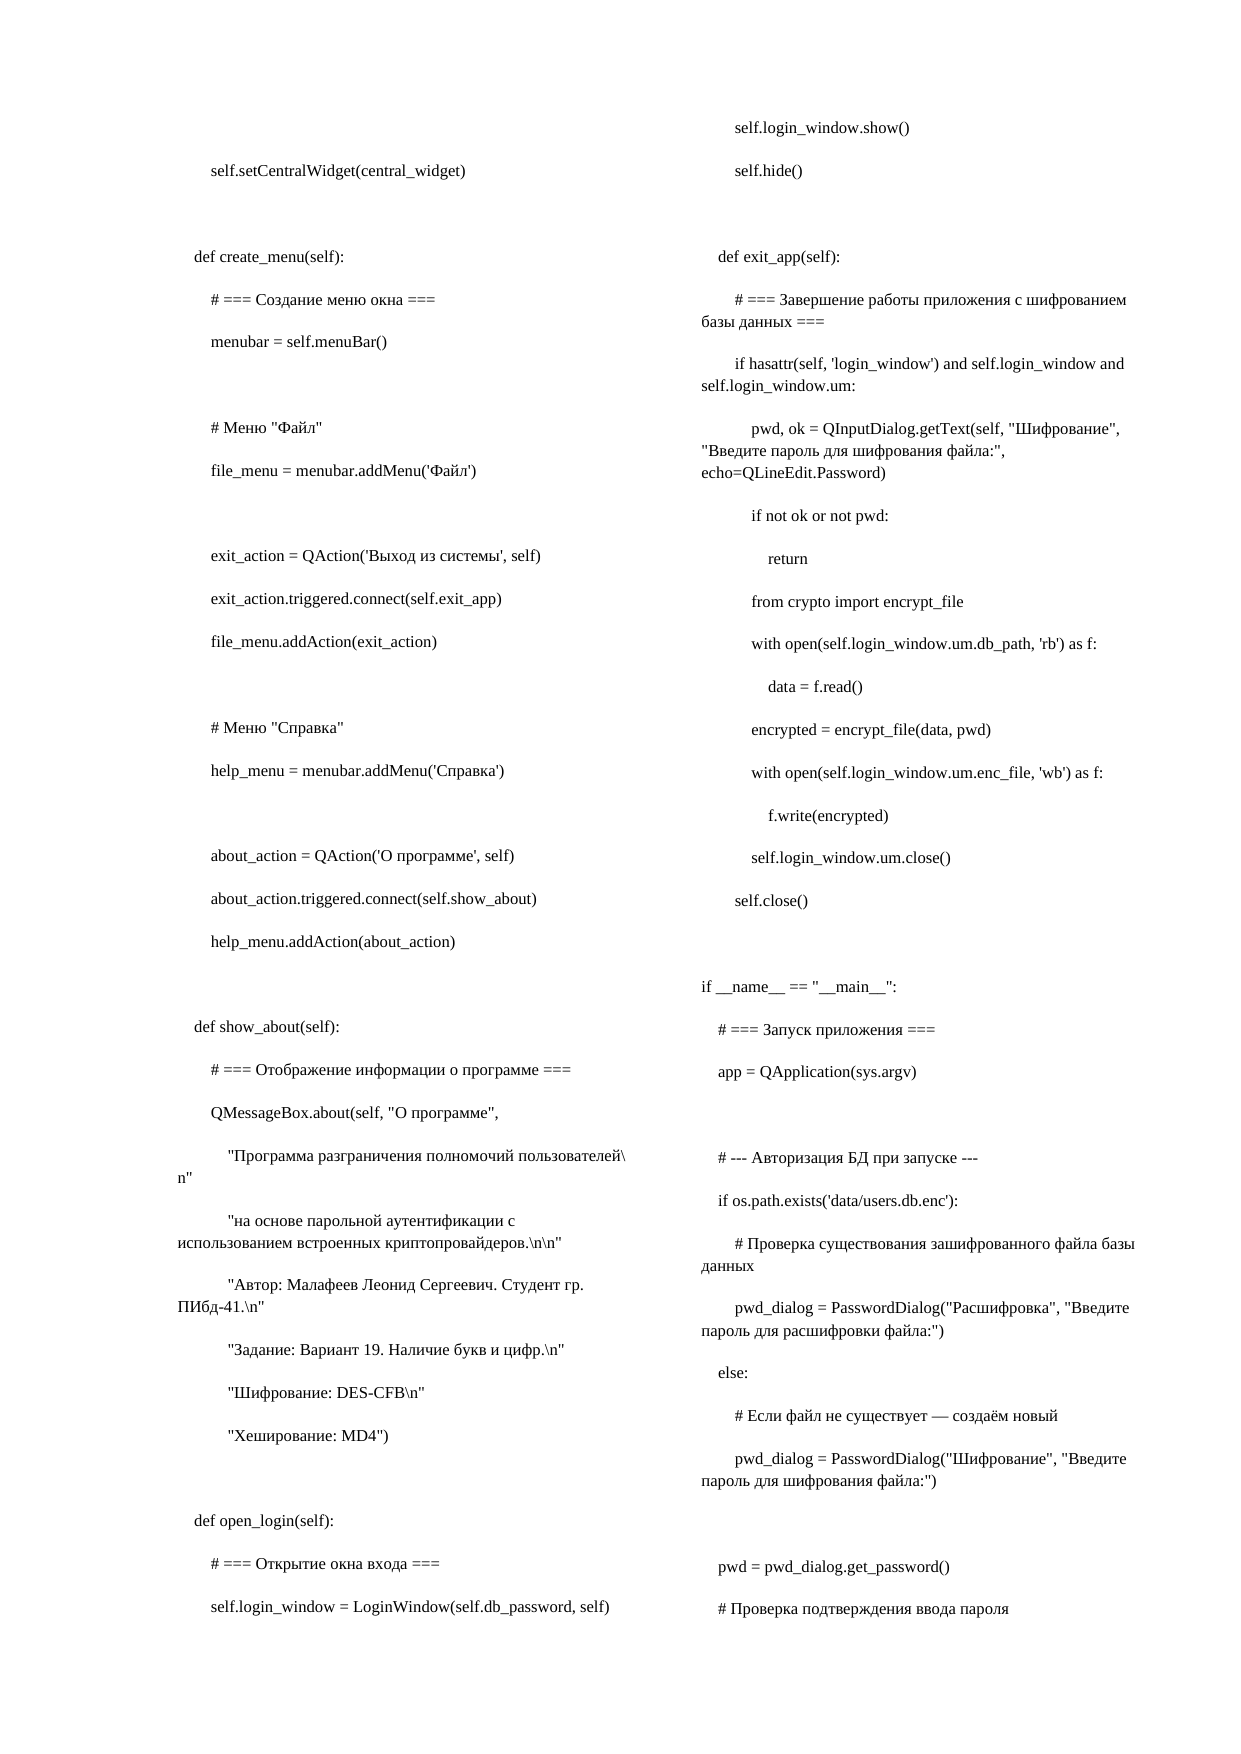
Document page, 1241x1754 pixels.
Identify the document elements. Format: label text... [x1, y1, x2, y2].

text "Задание: Вариант 19. Наличие букв и цифр.\n" [177, 1340, 627, 1359]
text file_menu = menubar.addMenu('Файл') [177, 461, 627, 480]
text pwd = pwd_dialog.get_password() [701, 1556, 1152, 1576]
text help_menu = menubar.addMenu('Справка') [177, 760, 627, 779]
text def show_about(self): [177, 1017, 627, 1036]
text # Если файл не существует — создаём новый [701, 1406, 1152, 1425]
text if hasattr(self, 'login_window') and self.login_window and self.login_window.um: [701, 354, 1152, 395]
text "Программа разграничения полномочий пользователей\n" [177, 1146, 627, 1187]
text file_menu.addAction(exit_action) [177, 632, 627, 651]
text menubar = self.menuBar() [177, 332, 627, 351]
text "Автор: Малафеев Леонид Сергеевич. Студент гр. ПИбд-41.\n" [177, 1275, 627, 1316]
text "Шифрование: DES-CFB\n" [177, 1383, 627, 1402]
text pwd, ok = QInputDialog.getText(self, "Шифрование", "Введите пароль для шифрования файла:", echo=QLineEdit.Password) [701, 419, 1152, 482]
text self.login_window.show() [701, 118, 1152, 137]
text pwd_dialog = PasswordDialog("Шифрование", "Введите пароль для шифрования файла:") [701, 1449, 1152, 1490]
text self.close() [701, 891, 1152, 910]
text self.login_window.um.close() [701, 848, 1152, 867]
text if __name__ == "__main__": [701, 977, 1152, 996]
text # === Завершение работы приложения с шифрованием базы данных === [701, 289, 1152, 331]
text # Проверка подтверждения ввода пароля [701, 1599, 1152, 1618]
text exit_action.triggered.connect(self.exit_app) [177, 589, 627, 608]
text # === Запуск приложения === [701, 1019, 1152, 1039]
text if not ok or not pwd: [701, 506, 1152, 525]
text pwd_dialog = PasswordDialog("Расшифровка", "Введите пароль для расшифровки файла:") [701, 1298, 1152, 1339]
text encrypted = encrypt_file(data, pwd) [701, 720, 1152, 739]
text # === Создание меню окна === [177, 289, 627, 308]
text if os.path.exists('data/users.db.enc'): [701, 1191, 1152, 1210]
text self.hide() [701, 161, 1152, 180]
text app = QApplication(sys.argv) [701, 1062, 1152, 1081]
text about_action.triggered.connect(self.show_about) [177, 889, 627, 908]
text data = f.read() [701, 677, 1152, 696]
text self.login_window = LoginWindow(self.db_password, self) [177, 1597, 627, 1616]
text self.setCentralWidget(central_widget) [177, 161, 627, 180]
text def open_login(self): [177, 1511, 627, 1530]
text # --- Авторизация БД при запуске --- [701, 1148, 1152, 1167]
text about_action = QAction('О программе', self) [177, 846, 627, 865]
text with open(self.login_window.um.enc_file, 'wb') as f: [701, 763, 1152, 782]
text f.write(encrypted) [701, 805, 1152, 824]
text "на основе парольной аутентификации c использованием встроенных криптопровайдеров.\n\n" [177, 1210, 627, 1252]
text help_menu.addAction(about_action) [177, 932, 627, 951]
text else: [701, 1363, 1152, 1382]
text from crypto import encrypt_file [701, 591, 1152, 611]
text with open(self.login_window.um.db_path, 'rb') as f: [701, 634, 1152, 653]
text # Меню "Файл" [177, 418, 627, 437]
text def exit_app(self): [701, 247, 1152, 266]
text "Хеширование: MD4") [177, 1426, 627, 1445]
text # === Открытие окна входа === [177, 1554, 627, 1573]
text # Проверка существования зашифрованного файла базы данных [701, 1233, 1152, 1275]
text # Меню "Справка" [177, 717, 627, 737]
text QMessageBox.about(self, "О программе", [177, 1103, 627, 1122]
text exit_action = QAction('Выход из системы', self) [177, 546, 627, 565]
text # === Отображение информации о программе === [177, 1060, 627, 1079]
text def create_menu(self): [177, 247, 627, 266]
text return [701, 548, 1152, 568]
